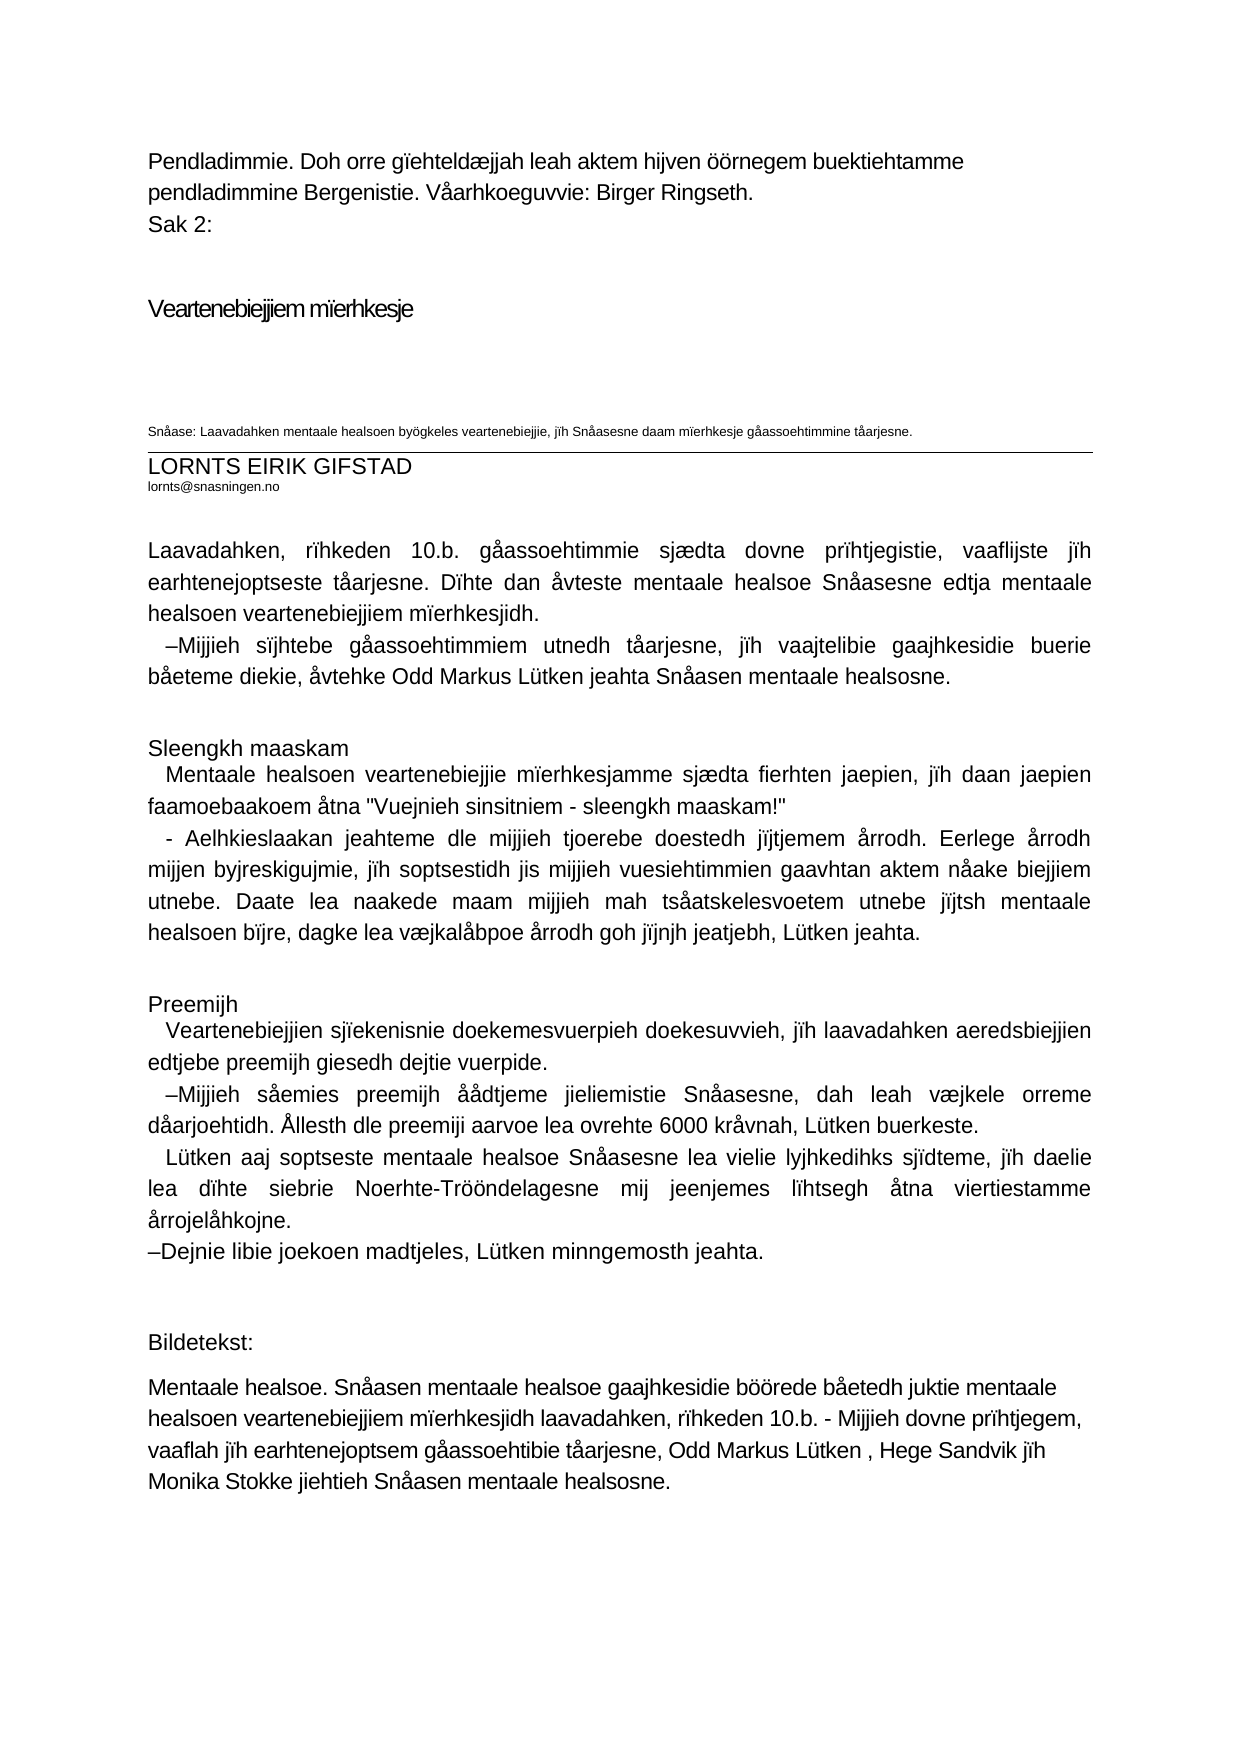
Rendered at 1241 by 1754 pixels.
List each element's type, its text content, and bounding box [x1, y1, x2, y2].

text lornts@snasningen.no [148, 479, 1093, 505]
text Pendladimmie. Doh orre gïehteldæjjah leah aktem hijven öörnegem buektiehtamme pendladimmine Bergenistie. Våarhkoeguvvie: Birger Ringseth. [148, 148, 1093, 206]
text Mentaale healsoe. Snåasen mentaale healsoe gaajhkesidie böörede båetedh juktie mentaale healsoen veartenebiejjiem mïerhkesjidh laavadahken, rïhkeden 10.b. - Mijjieh dovne prïhtjegem, vaaflah jïh earhtenejoptsem gåassoehtibie tåarjesne, Odd Markus Lütken , Hege Sandvik jïh Monika Stokke jiehtieh Snåasen mentaale healsosne. [148, 1374, 1093, 1495]
text lornts eirik gifstad [148, 453, 1093, 479]
text Lütken aaj soptseste mentaale healsoe Snåasesne lea vielie lyjhkedihks sjïdteme, jïh daelie lea dïhte siebrie Noerhte-Trööndelagesne mij jeenjemes lïhtsegh åtna viertiestamme årrojelåhkojne. [148, 1144, 1093, 1233]
text Mentaale healsoen veartenebiejjie mïerhkesjamme sjædta fierhten jaepien, jïh daan jaepien faamoebaakoem åtna "Vuejnieh sinsitniem - sleengkh maaskam!" [148, 761, 1093, 819]
text Preemijh [148, 984, 1093, 1017]
text Bildetekst: [148, 1328, 1093, 1355]
text Veartenebiejjien sjïekenisnie doekemesvuerpieh doekesuvvieh, jïh laavadahken aeredsbiejjien edtjebe preemijh giesedh dejtie vuerpide. [148, 1017, 1093, 1075]
text Veartenebiejjiem mïerhkesje [148, 256, 1093, 322]
text Sak 2: [148, 211, 1093, 237]
text –Dejnie libie joekoen madtjeles, Lütken minngemosth jeahta. [148, 1238, 1093, 1265]
text - Aelhkieslaakan jeahteme dle mijjieh tjoerebe doestedh jïjtjemem årrodh. Eerlege årrodh mijjen byjreskigujmie, jïh soptsestidh jis mijjieh vuesiehtimmien gaavhtan aktem nåake biejjiem utnebe. Daate lea naakede maam mijjieh mah tsåatskelesvoetem utnebe jïjtsh mentaale healsoen bïjre, dagke lea væjkalåbpoe årrodh goh jïjnjh jeatjebh, Lütken jeahta. [148, 824, 1093, 946]
text –Mijjieh sïjhtebe gåassoehtimmiem utnedh tåarjesne, jïh vaajtelibie gaajhkesidie buerie båeteme diekie, åvtehke Odd Markus Lütken jeahta Snåasen mentaale healsosne. [148, 632, 1093, 689]
text Laavadahken, rïhkeden 10.b. gåassoehtimmie sjædta dovne prïhtjegistie, vaaflijste jïh earhtenejoptseste tåarjesne. Dïhte dan åvteste mentaale healsoe Snåasesne edtja mentaale healsoen veartenebiejjiem mïerhkesjidh. [148, 537, 1093, 626]
text Sleengkh maaskam [148, 728, 1093, 761]
text –Mijjieh såemies preemijh åådtjeme jieliemistie Snåasesne, dah leah væjkele orreme dåarjoehtidh. Ållesth dle preemiji aarvoe lea ovrehte 6000 kråvnah, Lütken buerkeste. [148, 1081, 1093, 1138]
text Snåase: Laavadahken mentaale healsoen byögkeles veartenebiejjie, jïh Snåasesne daam mïerhkesje gåassoehtimmine tåarjesne. [148, 413, 1093, 440]
